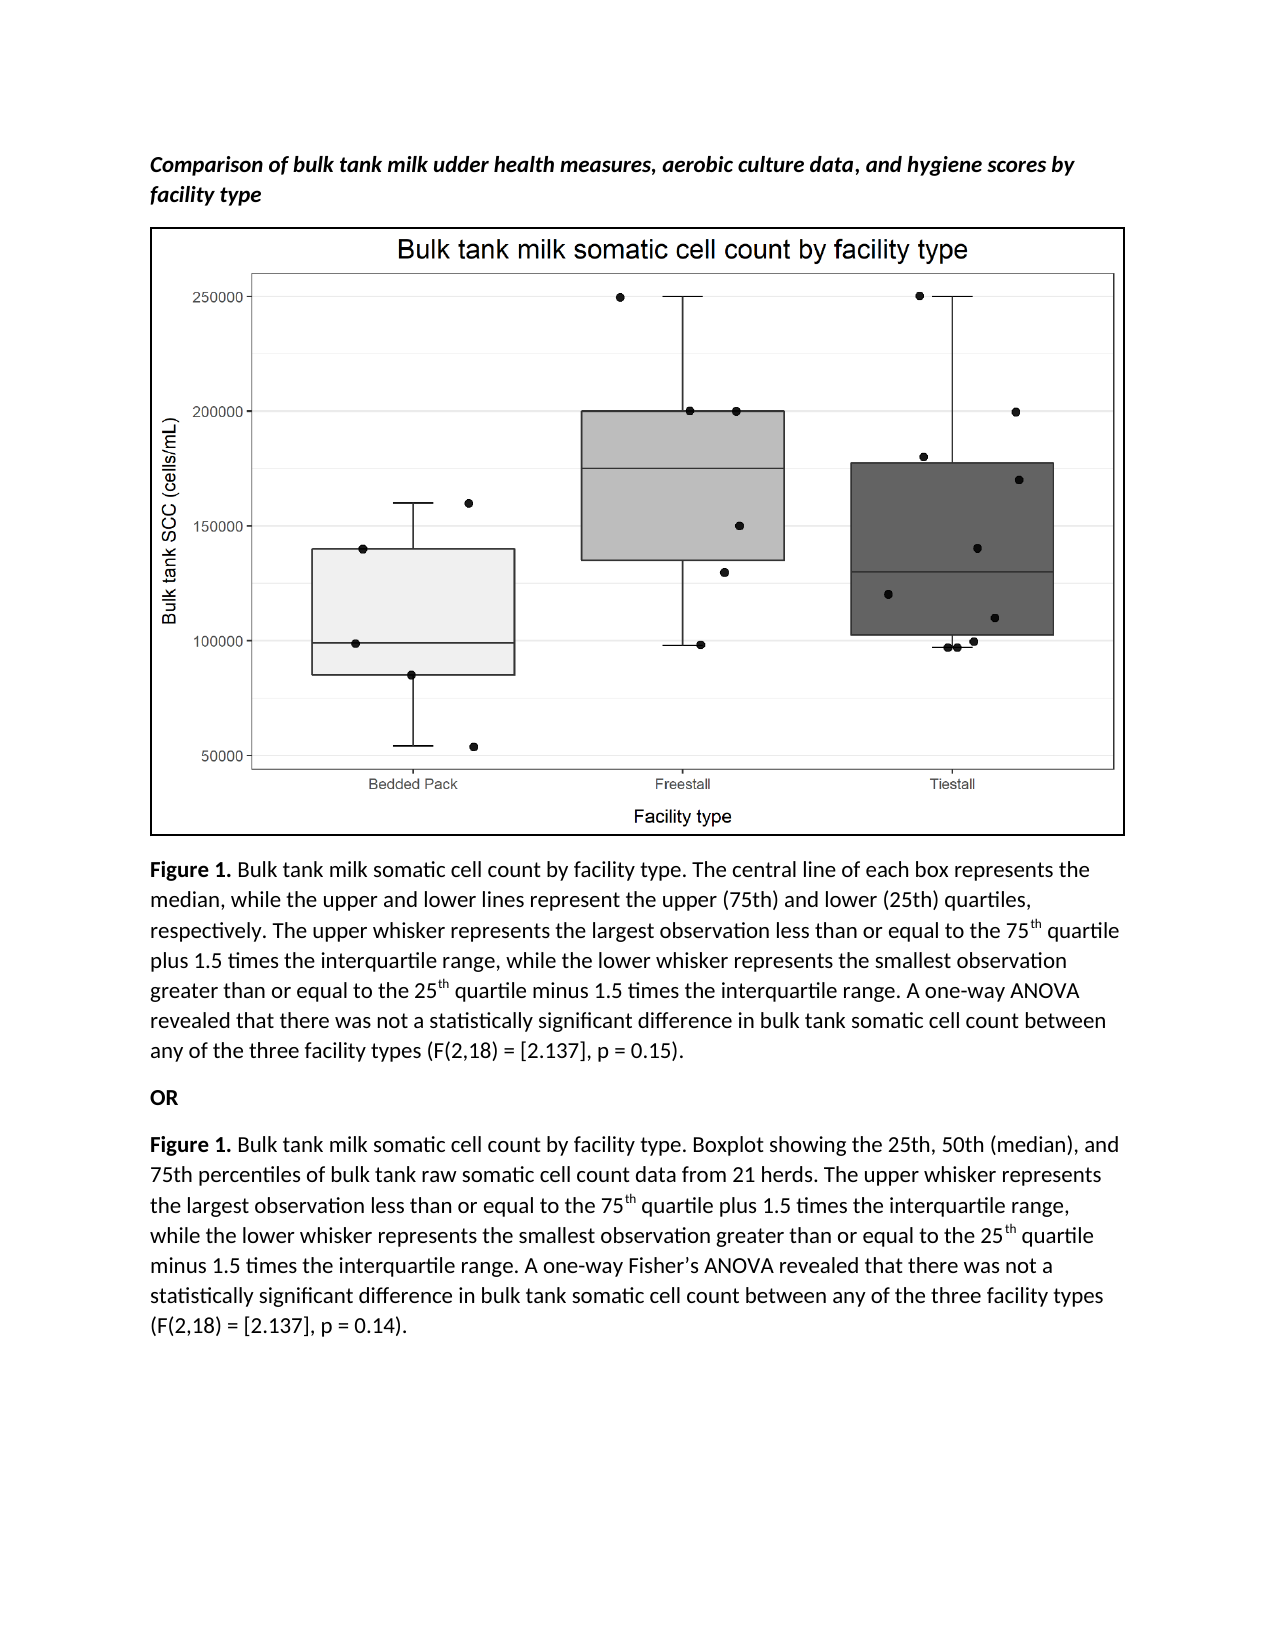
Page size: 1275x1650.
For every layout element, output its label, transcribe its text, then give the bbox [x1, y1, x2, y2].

text Comparison of bulk tank milk udder health measures, aerobic culture data, and hygiene scores by facility type [150, 150, 1125, 208]
text OR [150, 1083, 1125, 1111]
text Figure 1. Bulk tank milk somatic cell count by facility type. Boxplot showing the 25th, 50th (median), and 75th percentiles of bulk tank raw somatic cell count data from 21 herds. The upper whisker represents the largest observation less than or equal to the 75th quartile plus 1.5 times the interquartile range, while the lower whisker represents the smallest observation greater than or equal to the 25th quartile minus 1.5 times the interquartile range. A one-way Fisher’s ANOVA revealed that there was not a statistically significant difference in bulk tank somatic cell count between any of the three facility types (F(2,18) = [2.137], p = 0.14). [150, 1130, 1125, 1339]
text Figure 1. Bulk tank milk somatic cell count by facility type. The central line of each box represents the median, while the upper and lower lines represent the upper (75th) and lower (25th) quartiles, respectively. The upper whisker represents the largest observation less than or equal to the 75th quartile plus 1.5 times the interquartile range, while the lower whisker represents the smallest observation greater than or equal to the 25th quartile minus 1.5 times the interquartile range. A one-way ANOVA revealed that there was not a statistically significant difference in bulk tank somatic cell count between any of the three facility types (F(2,18) = [2.137], p = 0.15). [150, 855, 1125, 1064]
picture [152, 229, 1123, 834]
